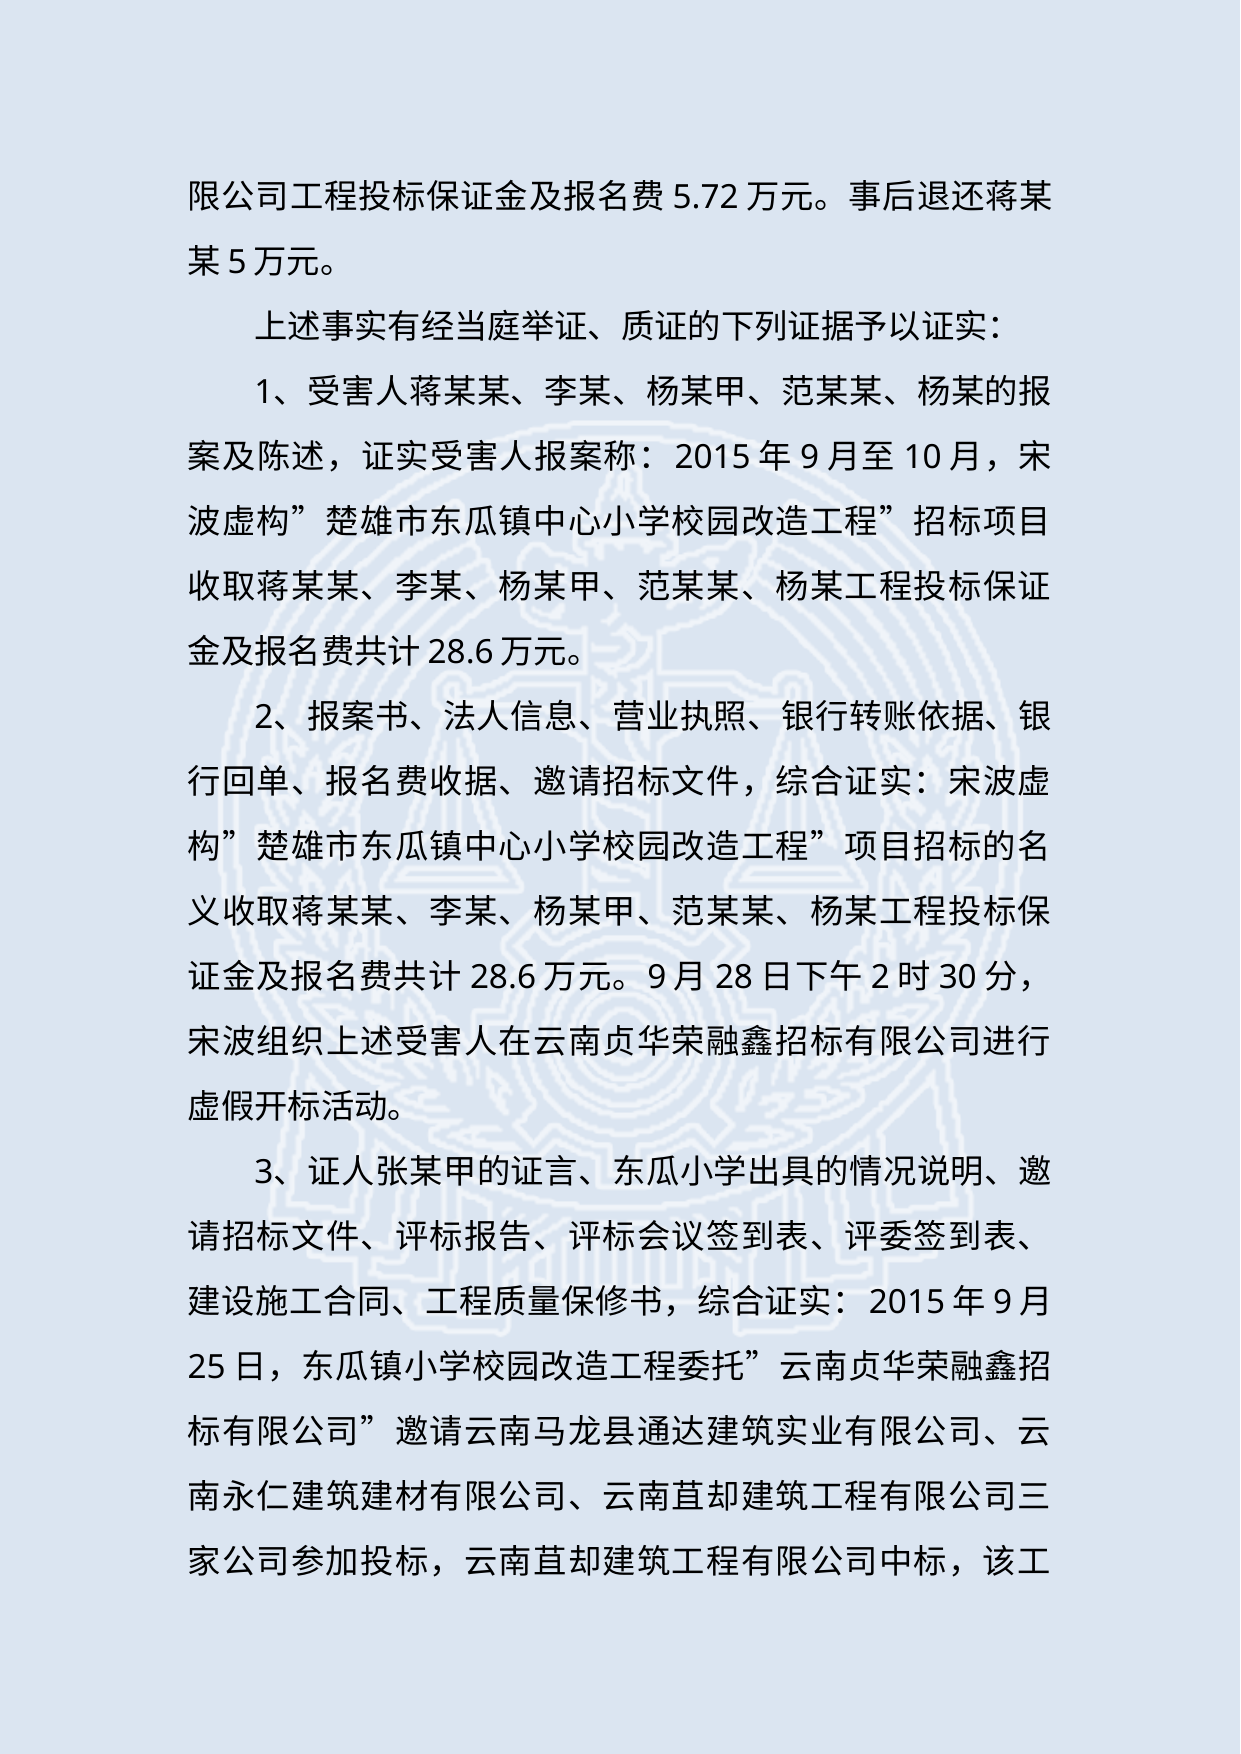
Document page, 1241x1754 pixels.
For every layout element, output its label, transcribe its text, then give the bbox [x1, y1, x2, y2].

text 2、报案书、法人信息、营业执照、银行转账依据、银行回单、报名费收据、邀请招标文件，综合证实：宋波虚构”楚雄市东瓜镇中心小学校园改造工程”项目招标的名义收取蒋某某、李某、杨某甲、范某某、杨某工程投标保证金及报名费共计28.6万元。9月28日下午2时30分，宋波组织上述受害人在云南贞华荣融鑫招标有限公司进行虚假开标活动。 [187, 682, 1053, 1137]
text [187, 1137, 1053, 1592]
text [187, 162, 1053, 292]
text 上述事实有经当庭举证、质证的下列证据予以证实： [187, 292, 1053, 357]
text 1、受害人蒋某某、李某、杨某甲、范某某、杨某的报案及陈述，证实受害人报案称：2015年9月至10月，宋波虚构”楚雄市东瓜镇中心小学校园改造工程”招标项目收取蒋某某、李某、杨某甲、范某某、杨某工程投标保证金及报名费共计28.6万元。 [187, 357, 1053, 682]
